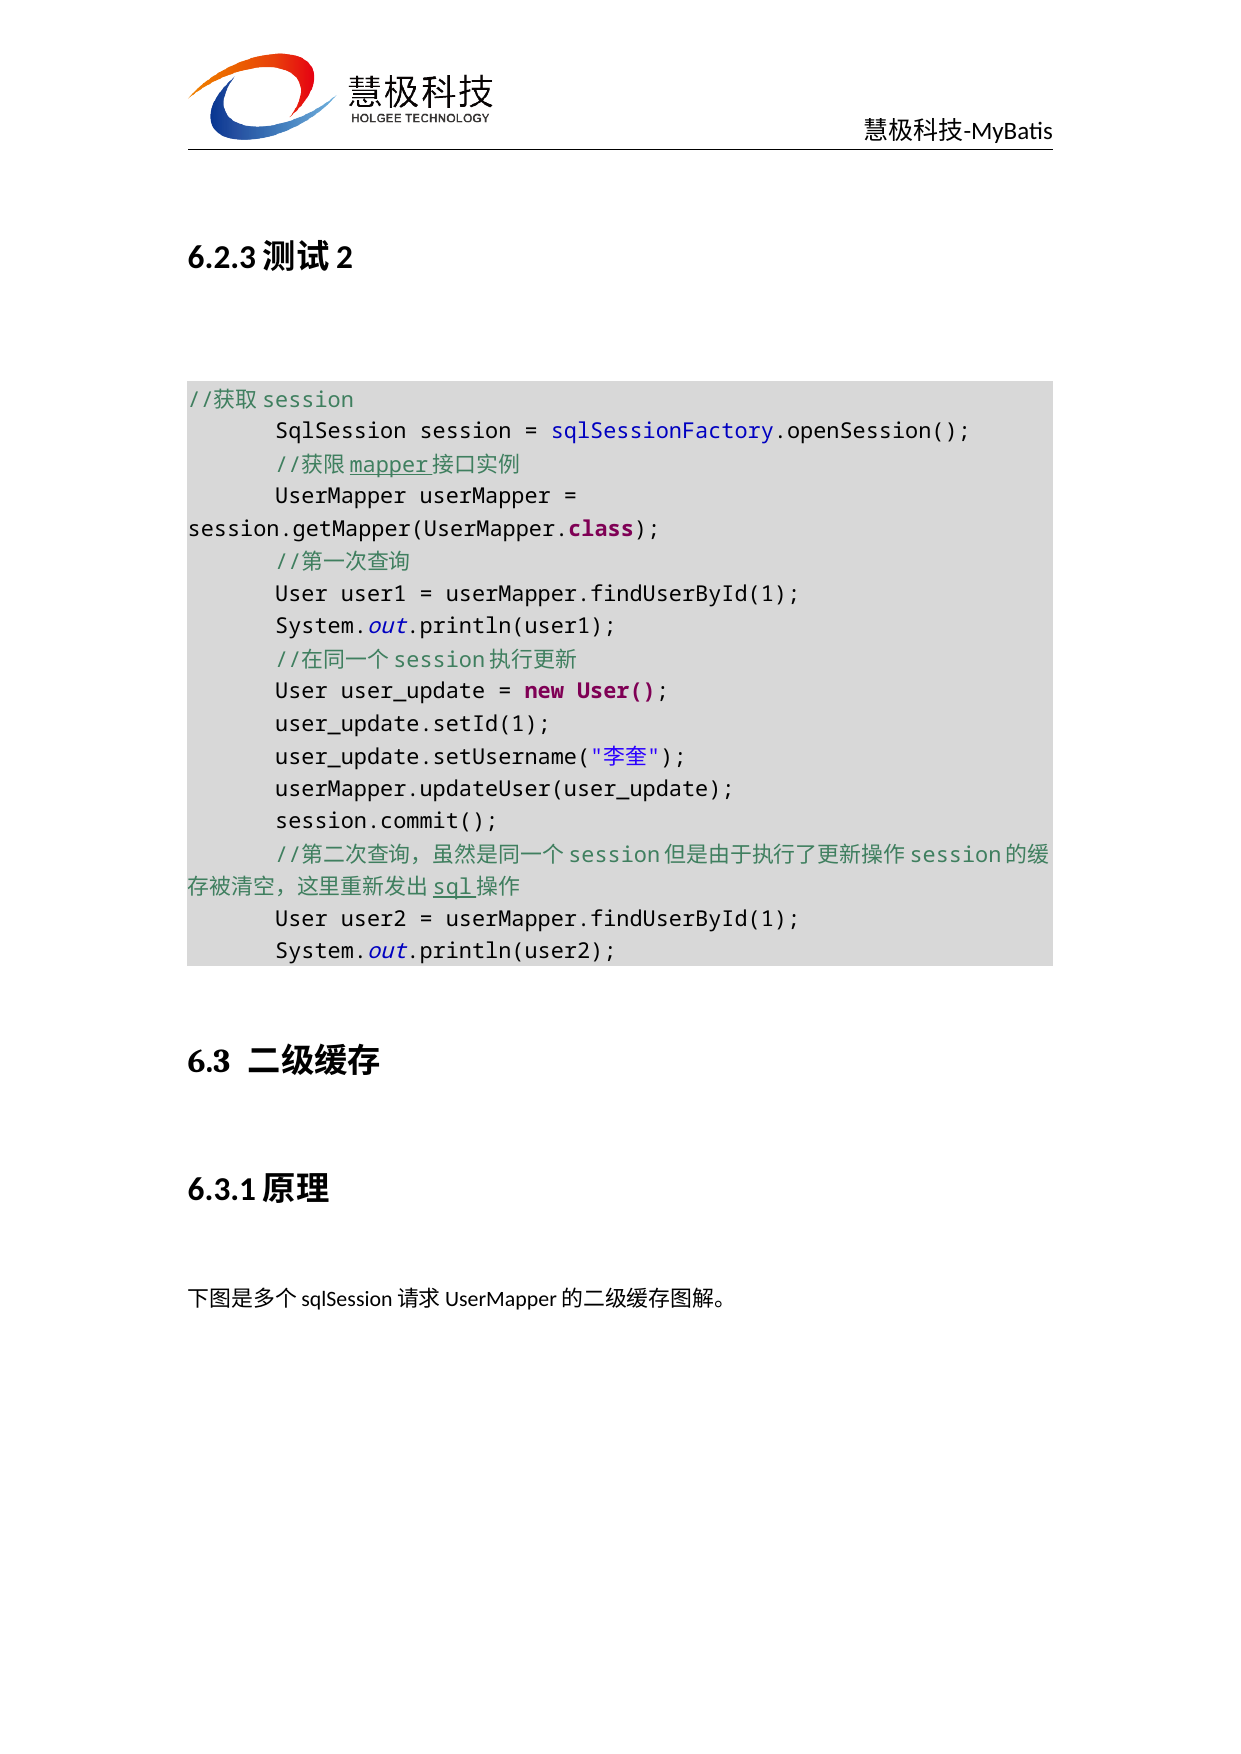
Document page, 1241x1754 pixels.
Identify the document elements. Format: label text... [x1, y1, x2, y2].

text UserMapper userMapper = session.getMapper(UserMapper.class); [187, 479, 1053, 544]
text User user2 = userMapper.findUserById(1); [187, 901, 1053, 934]
text 下图是多个sqlSession请求UserMapper的二级缓存图解。 [187, 1280, 1053, 1313]
text User user1 = userMapper.findUserById(1); [187, 576, 1053, 609]
subtitle 原理 [187, 1153, 1053, 1218]
text user_update.setId(1); [187, 706, 1053, 739]
subtitle 二级缓存 [187, 1026, 1053, 1091]
subtitle 测试2 [187, 222, 1053, 287]
text SqlSession session = sqlSessionFactory.openSession(); [187, 414, 1053, 446]
text user_update.setUsername("李奎"); [187, 739, 1053, 771]
text //在同一个session执行更新 [187, 641, 1053, 674]
text //获限mapper接口实例 [187, 446, 1053, 479]
text //获取session [187, 381, 1053, 414]
picture [187, 53, 496, 140]
text session.commit(); [187, 804, 1053, 836]
text User user_update = new User(); [187, 674, 1053, 706]
text userMapper.updateUser(user_update); [187, 771, 1053, 804]
text System.out.println(user1); [187, 609, 1053, 641]
text System.out.println(user2); [187, 934, 1053, 966]
text //第一次查询 [187, 544, 1053, 576]
text //第二次查询，虽然是同一个session但是由于执行了更新操作session的缓存被清空，这里重新发出sql操作 [187, 836, 1053, 901]
